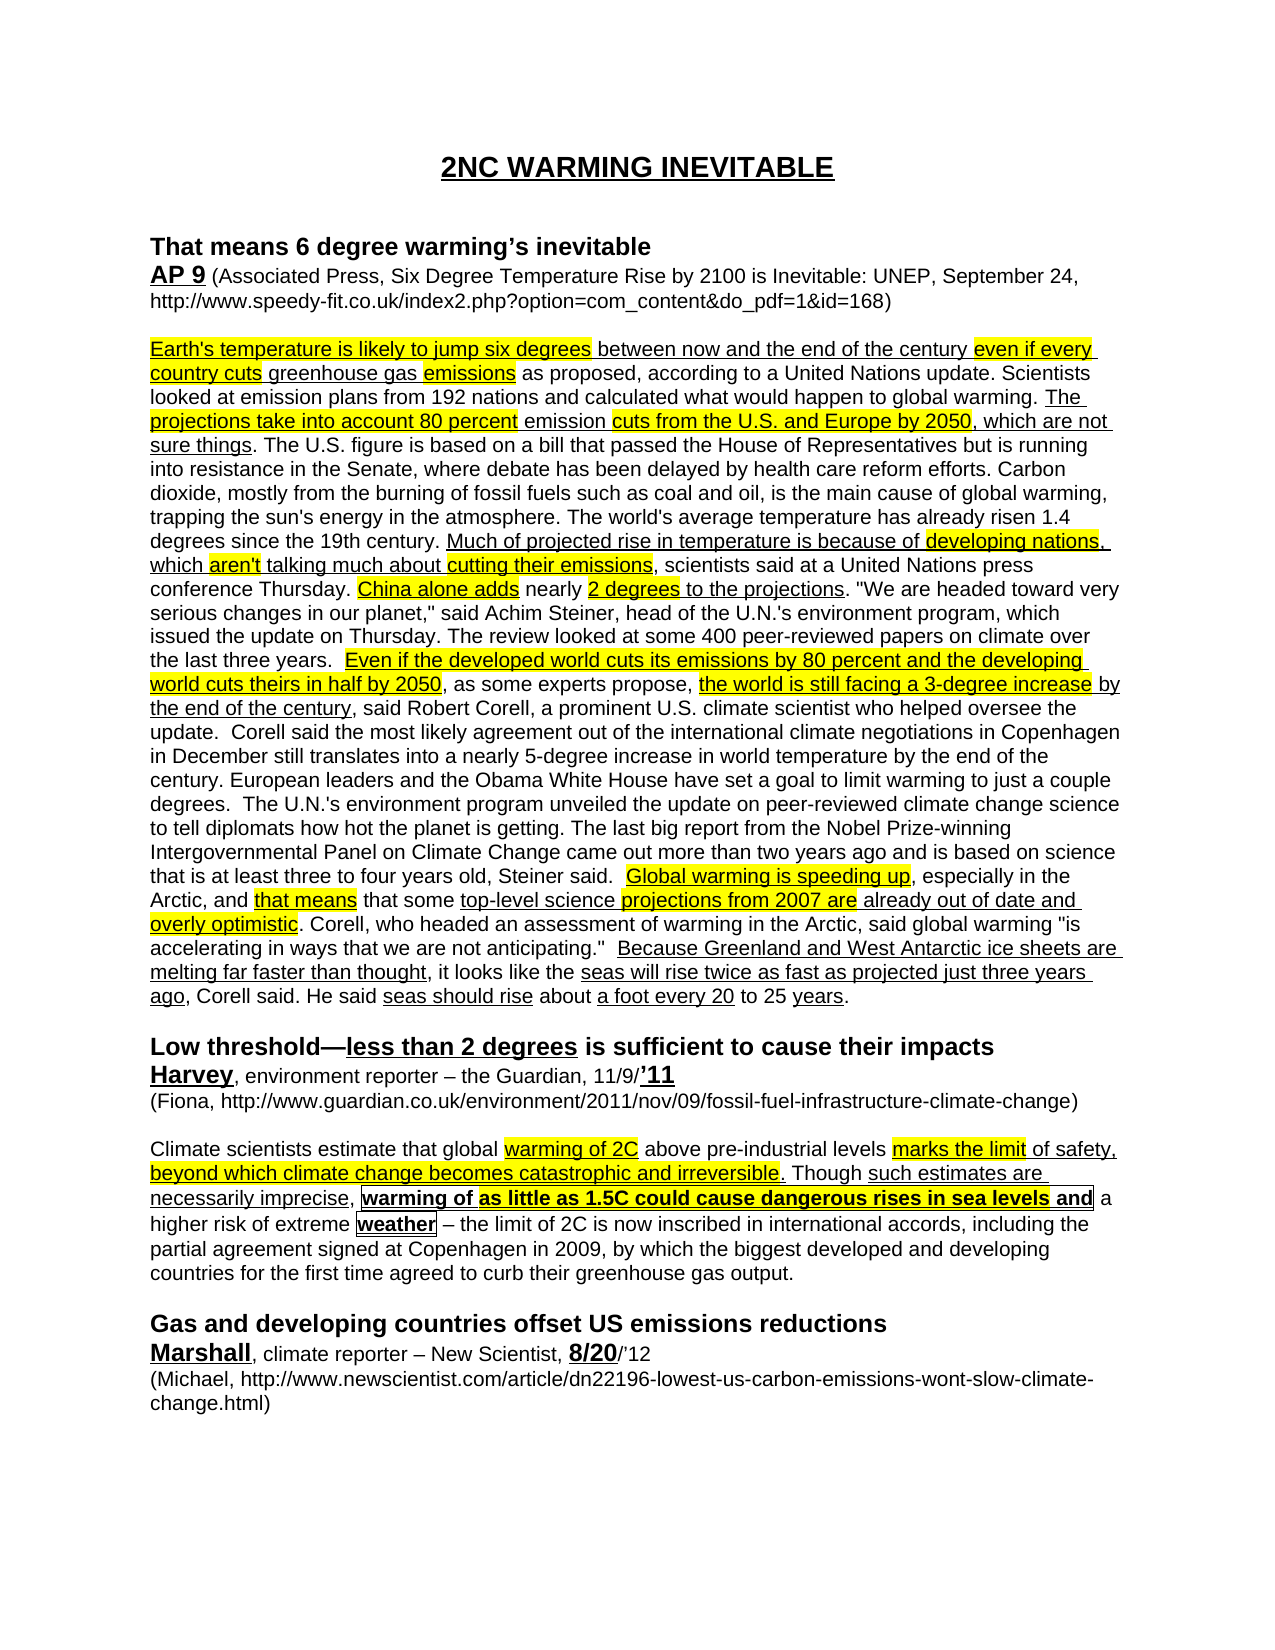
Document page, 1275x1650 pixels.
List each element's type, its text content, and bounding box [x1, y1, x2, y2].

subtitle 2nc warming inevitable [150, 150, 1125, 183]
text Earth's temperature is likely to jump six degrees between now and the end of the century even if every country cuts greenhouse gas emissions as proposed, according to a United Nations update. Scientists looked at emission plans from 192 nations and calculated what would happen to global warming. The projections take into account 80 percent emission cuts from the U.S. and Europe by 2050, which are not sure things. The U.S. figure is based on a bill that passed the House of Representatives but is running into resistance in the Senate, where debate has been delayed by health care reform efforts. Carbon dioxide, mostly from the burning of fossil fuels such as coal and oil, is the main cause of global warming, trapping the sun's energy in the atmosphere. The world's average temperature has already risen 1.4 degrees since the 19th century. Much of projected rise in temperature is because of developing nations, which aren't talking much about cutting their emissions, scientists said at a United Nations press conference Thursday. China alone adds nearly 2 degrees to the projections. "We are headed toward very serious changes in our planet," said Achim Steiner, head of the U.N.'s environment program, which issued the update on Thursday. The review looked at some 400 peer-reviewed papers on climate over the last three years. Even if the developed world cuts its emissions by 80 percent and the developing world cuts theirs in half by 2050, as some experts propose, the world is still facing a 3-degree increase by the end of the century, said Robert Corell, a prominent U.S. climate scientist who helped oversee the update. Corell said the most likely agreement out of the international climate negotiations in Copenhagen in December still translates into a nearly 5-degree increase in world temperature by the end of the century. European leaders and the Obama White House have set a goal to limit warming to just a couple degrees. The U.N.'s environment program unveiled the update on peer-reviewed climate change science to tell diplomats how hot the planet is getting. The last big report from the Nobel Prize-winning Intergovernmental Panel on Climate Change came out more than two years ago and is based on science that is at least three to four years old, Steiner said. Global warming is speeding up, especially in the Arctic, and that means that some top-level science projections from 2007 are already out of date and overly optimistic. Corell, who headed an assessment of warming in the Arctic, said global warming "is accelerating in ways that we are not anticipating." Because Greenland and West Antarctic ice sheets are melting far faster than thought, it looks like the seas will rise twice as fast as projected just three years ago, Corell said. He said seas should rise about a foot every 20 to 25 years. [150, 337, 1125, 1008]
text Harvey, environment reporter – the Guardian, 11/9/’11 [150, 1060, 1125, 1089]
text Marshall, climate reporter – New Scientist, 8/20/’12 [150, 1338, 1125, 1366]
text Climate scientists estimate that global warming of 2C above pre-industrial levels marks the limit of safety, beyond which climate change becomes catastrophic and irreversible. Though such estimates are necessarily imprecise, warming of as little as 1.5C could cause dangerous rises in sea levels and a higher risk of extreme weather – the limit of 2C is now inscribed in international accords, including the partial agreement signed at Copenhagen in 2009, by which the biggest developed and developing countries for the first time agreed to curb their greenhouse gas output. [150, 1137, 1125, 1285]
text (Fiona, http://www.guardian.co.uk/environment/2011/nov/09/fossil-fuel-infrastructure-climate-change) [150, 1089, 1125, 1113]
text (Michael, http://www.newscientist.com/article/dn22196-lowest-us-carbon-emissions-wont-slow-climate-change.html) [150, 1366, 1125, 1414]
text Low threshold—less than 2 degrees is sufficient to cause their impacts [150, 1032, 1125, 1060]
text That means 6 degree warming’s inevitable [150, 231, 1125, 260]
text Gas and developing countries offset US emissions reductions [150, 1309, 1125, 1338]
text AP 9 (Associated Press, Six Degree Temperature Rise by 2100 is Inevitable: UNEP, September 24, http://www.speedy-fit.co.uk/index2.php?option=com_content&do_pdf=1&id=168) [150, 260, 1125, 313]
